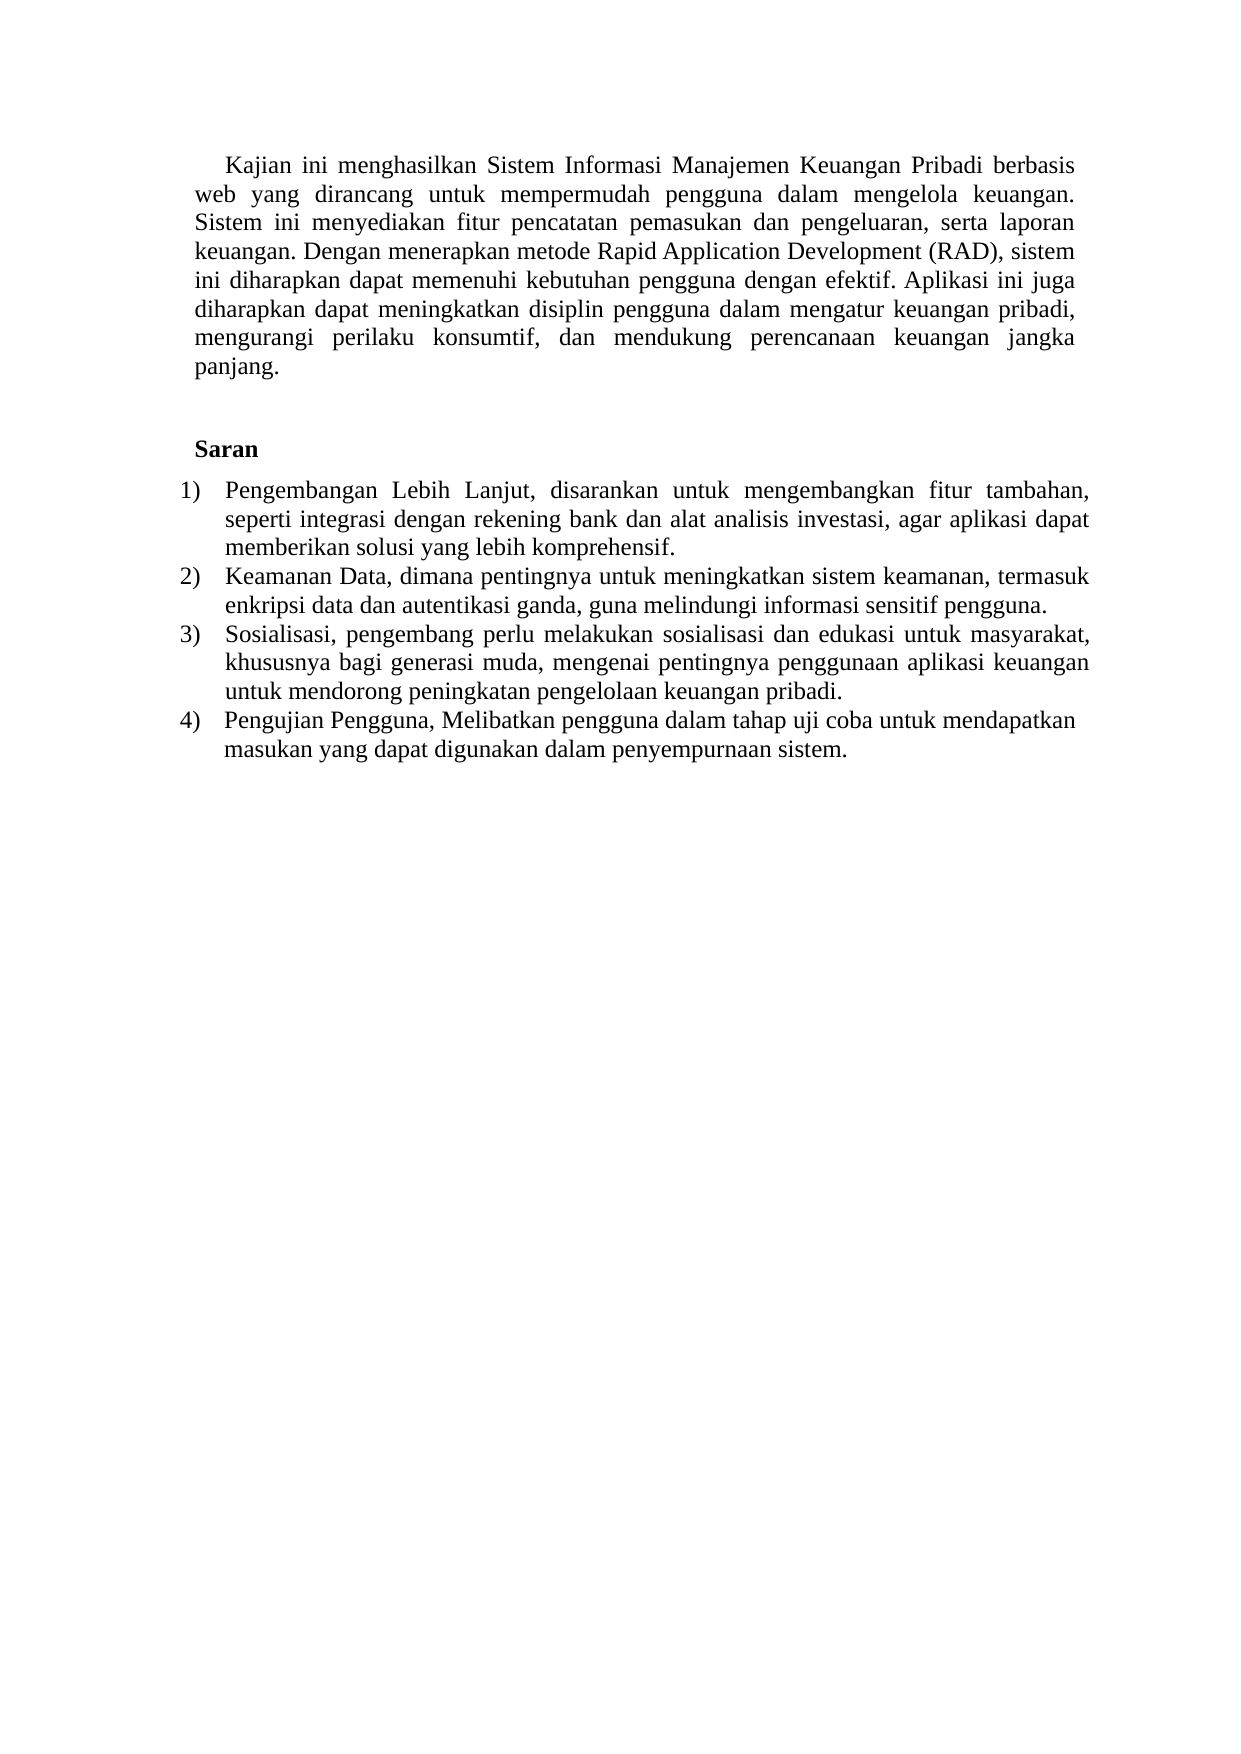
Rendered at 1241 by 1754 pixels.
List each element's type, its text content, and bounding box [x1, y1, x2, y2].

list Sosialisasi, pengembang perlu melakukan sosialisasi dan edukasi untuk masyarakat, khususnya bagi generasi muda, mengenai pentingnya penggunaan aplikasi keuangan untuk mendorong peningkatan pengelolaan keuangan pribadi. [179, 619, 1090, 705]
list Pengembangan Lebih Lanjut, disarankan untuk mengembangkan fitur tambahan, seperti integrasi dengan rekening bank dan alat analisis investasi, agar aplikasi dapat memberikan solusi yang lebih komprehensif. [179, 475, 1090, 561]
text Kajian ini menghasilkan Sistem Informasi Manajemen Keuangan Pribadi berbasis web yang dirancang untuk mempermudah pengguna dalam mengelola keuangan. Sistem ini menyediakan fitur pencatatan pemasukan dan pengeluaran, serta laporan keuangan. Dengan menerapkan metode Rapid Application Development (RAD), sistem ini diharapkan dapat memenuhi kebutuhan pengguna dengan efektif. Aplikasi ini juga diharapkan dapat meningkatkan disiplin pengguna dalam mengatur keuangan pribadi, mengurangi perilaku konsumtif, dan mendukung perencanaan keuangan jangka panjang. [194, 150, 1076, 380]
list Pengujian Pengguna, Melibatkan pengguna dalam tahap uji coba untuk mendapatkan masukan yang dapat digunakan dalam penyempurnaan sistem. [179, 705, 1076, 762]
list Keamanan Data, dimana pentingnya untuk meningkatkan sistem keamanan, termasuk enkripsi data dan autentikasi ganda, guna melindungi informasi sensitif pengguna. [179, 561, 1090, 619]
text Saran [194, 434, 1076, 462]
